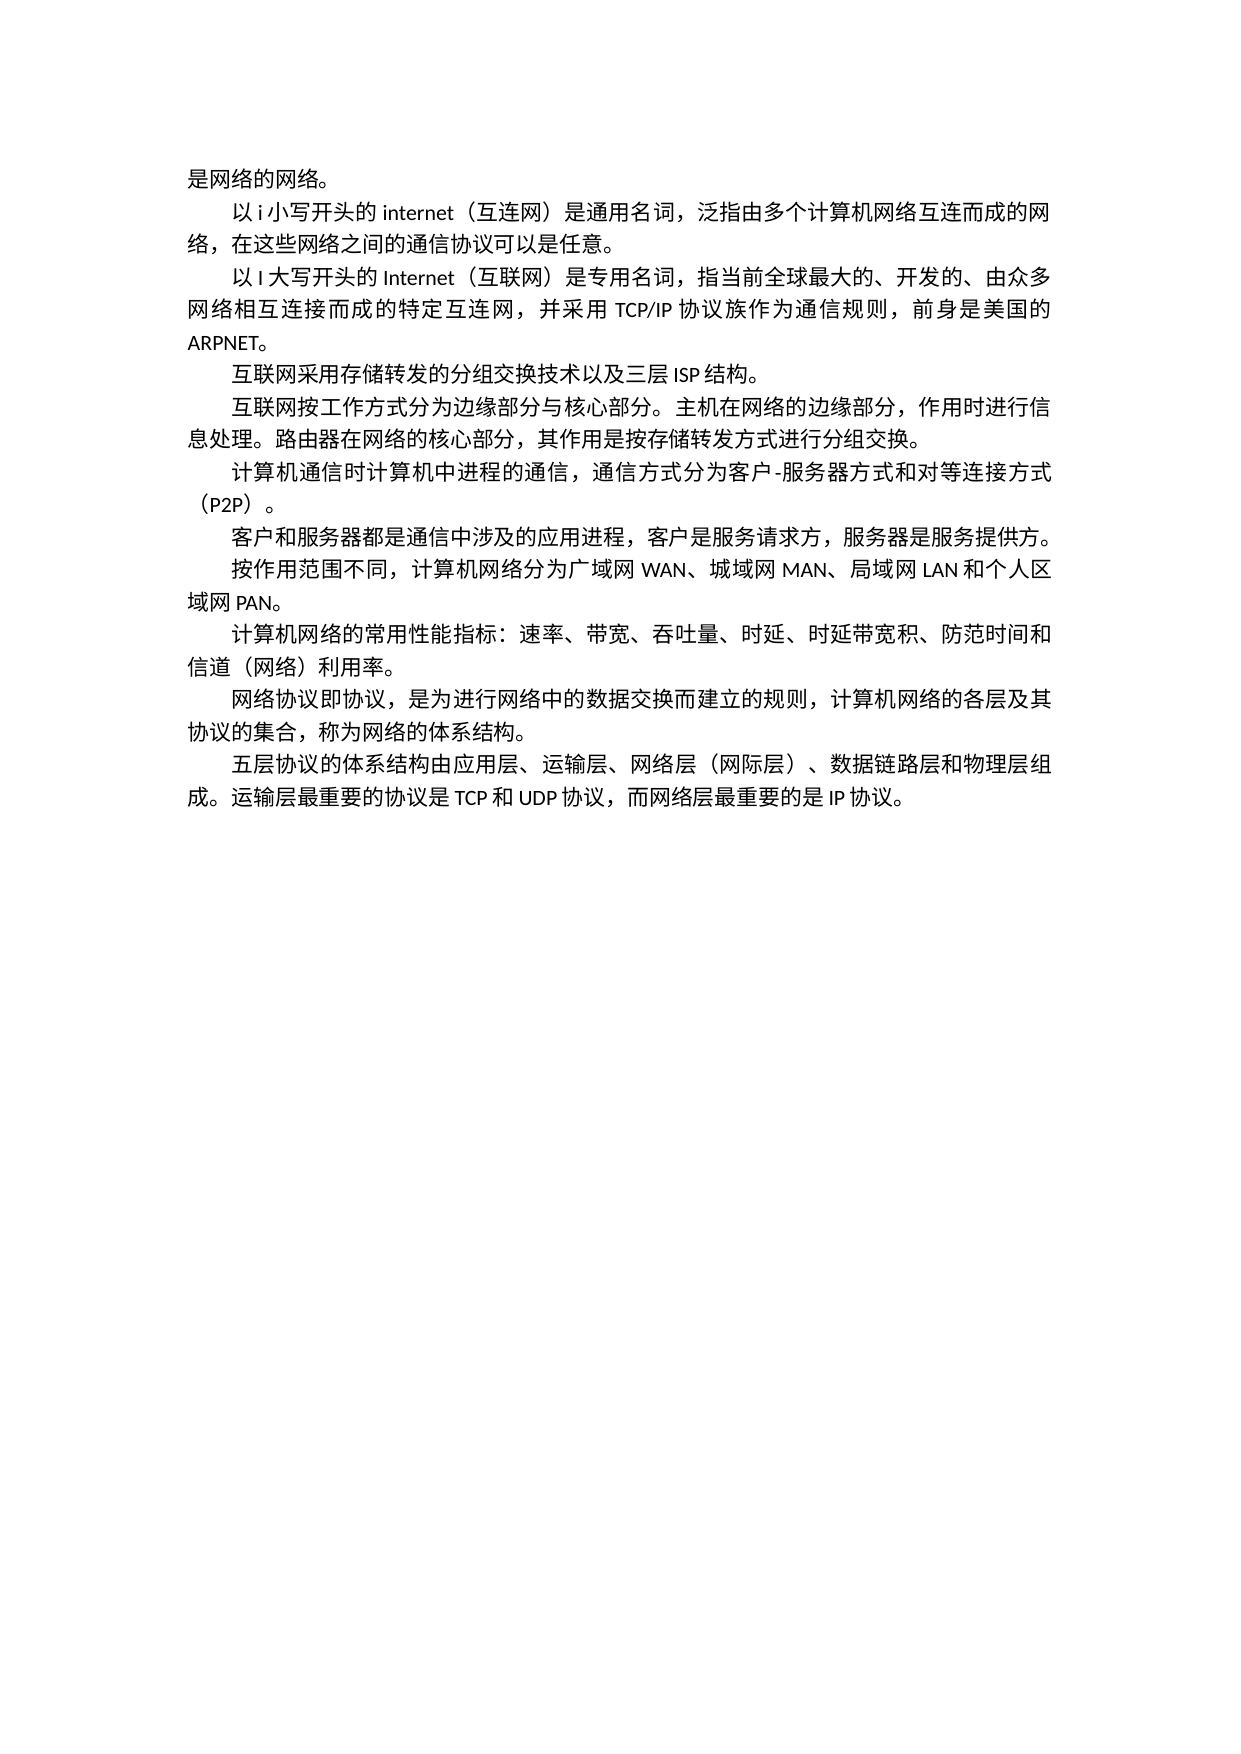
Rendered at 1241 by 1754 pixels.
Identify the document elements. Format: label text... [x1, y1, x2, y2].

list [187, 162, 1053, 194]
list 互联网按工作方式分为边缘部分与核心部分。主机在网络的边缘部分，作用时进行信息处理。路由器在网络的核心部分，其作用是按存储转发方式进行分组交换。 [187, 389, 1053, 454]
list 网络协议即协议，是为进行网络中的数据交换而建立的规则，计算机网络的各层及其协议的集合，称为网络的体系结构。 [187, 682, 1053, 747]
list 以I大写开头的Internet（互联网）是专用名词，指当前全球最大的、开发的、由众多网络相互连接而成的特定互连网，并采用TCP/IP协议族作为通信规则，前身是美国的ARPNET。 [187, 259, 1053, 357]
list 计算机通信时计算机中进程的通信，通信方式分为客户-服务器方式和对等连接方式（P2P）。 [187, 454, 1053, 519]
list 互联网采用存储转发的分组交换技术以及三层ISP结构。 [187, 357, 1053, 389]
list 客户和服务器都是通信中涉及的应用进程，客户是服务请求方，服务器是服务提供方。 [187, 519, 1053, 552]
list 按作用范围不同，计算机网络分为广域网WAN、城域网MAN、局域网LAN和个人区域网PAN。 [187, 552, 1053, 617]
list 计算机网络的常用性能指标：速率、带宽、吞吐量、时延、时延带宽积、防范时间和信道（网络）利用率。 [187, 617, 1053, 682]
list 五层协议的体系结构由应用层、运输层、网络层（网际层）、数据链路层和物理层组成。运输层最重要的协议是TCP和UDP协议，而网络层最重要的是IP协议。 [187, 747, 1053, 812]
list 以i小写开头的internet（互连网）是通用名词，泛指由多个计算机网络互连而成的网络，在这些网络之间的通信协议可以是任意。 [187, 194, 1053, 259]
